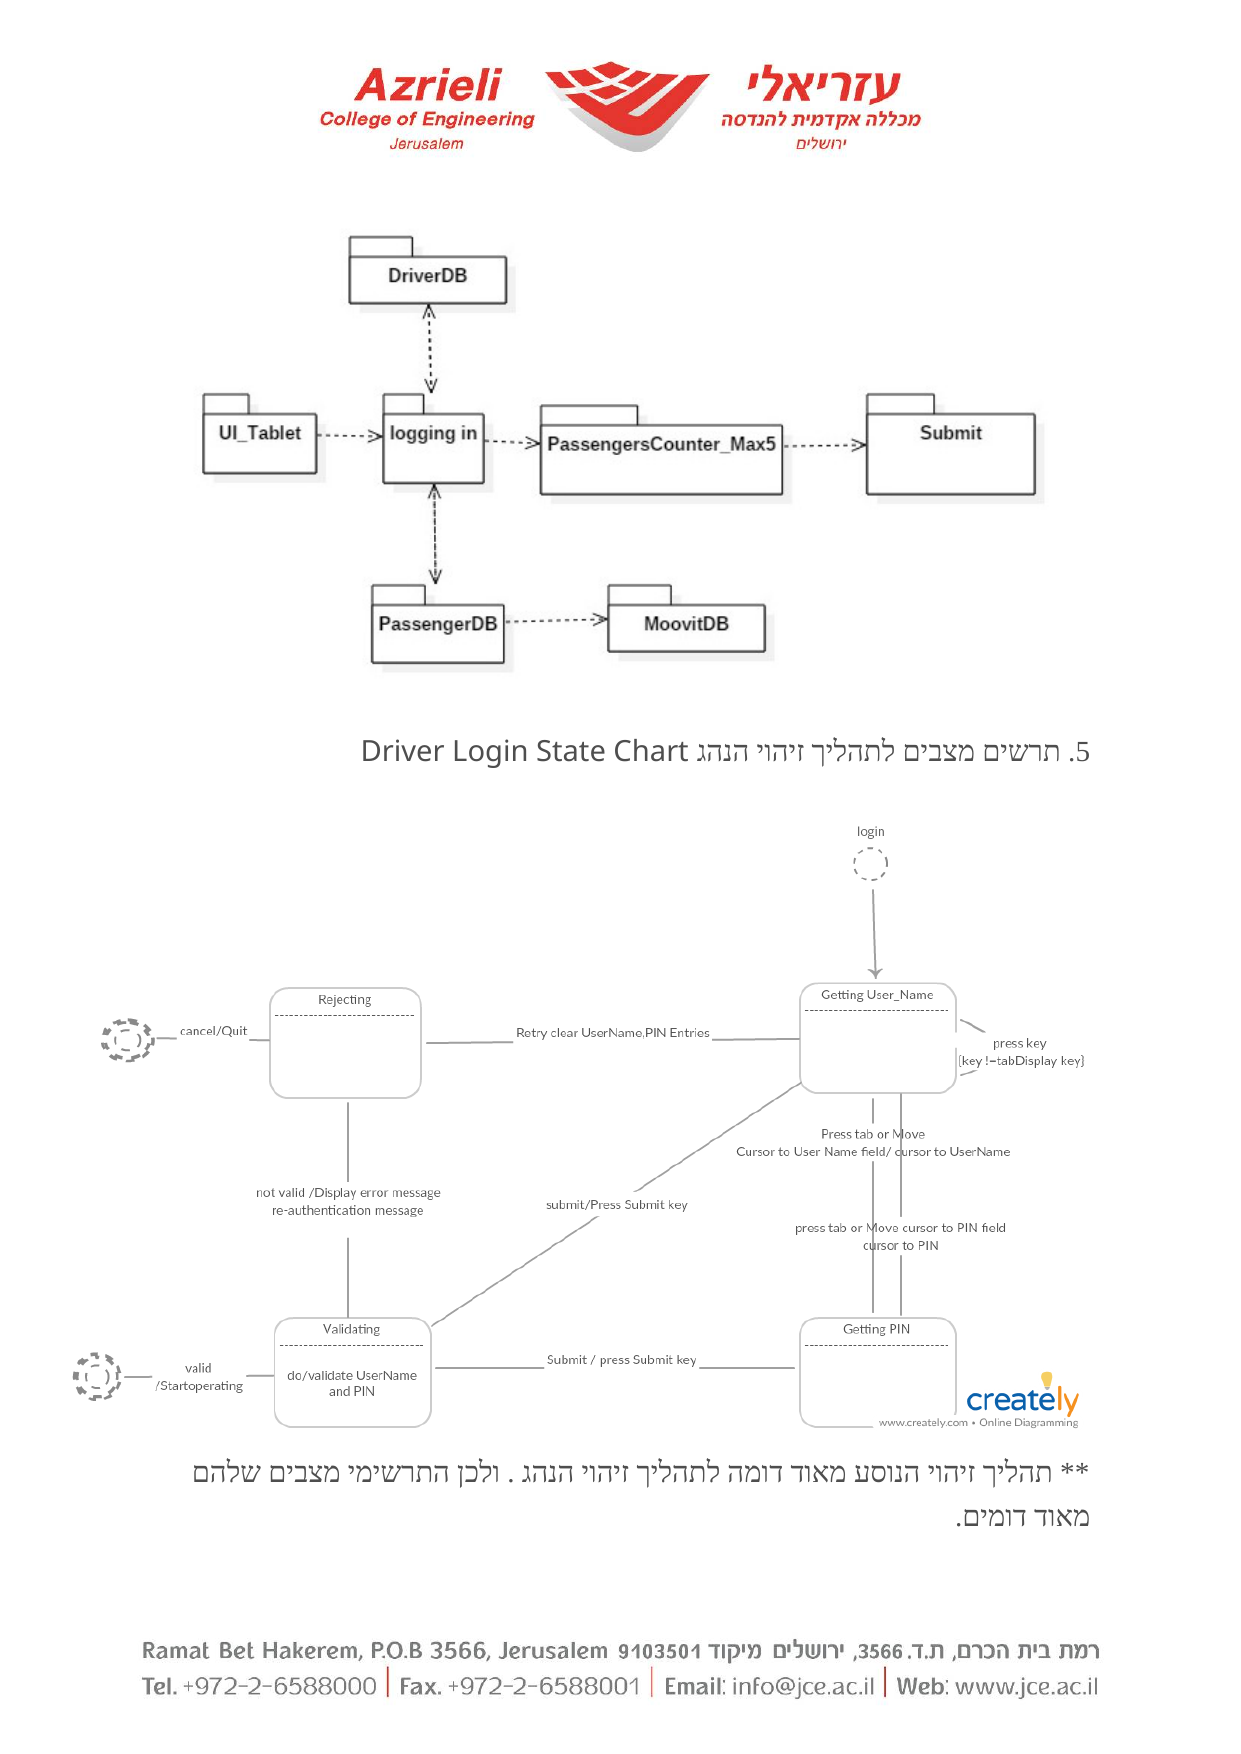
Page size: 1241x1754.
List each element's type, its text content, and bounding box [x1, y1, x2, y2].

picture [107, 1620, 1133, 1729]
picture [64, 814, 1091, 1437]
text 5. תרשים מצבים לתהליך זיהוי הנהג Driver Login State Chart [150, 727, 1090, 814]
picture [42, 0, 1199, 177]
text ** תהליך זיהוי הנוסע מאוד דומה לתהליך זיהוי הנהג . ולכן התרשימי מצבים שלהם מאוד דומים. [150, 1445, 1090, 1532]
picture [150, 184, 1090, 719]
